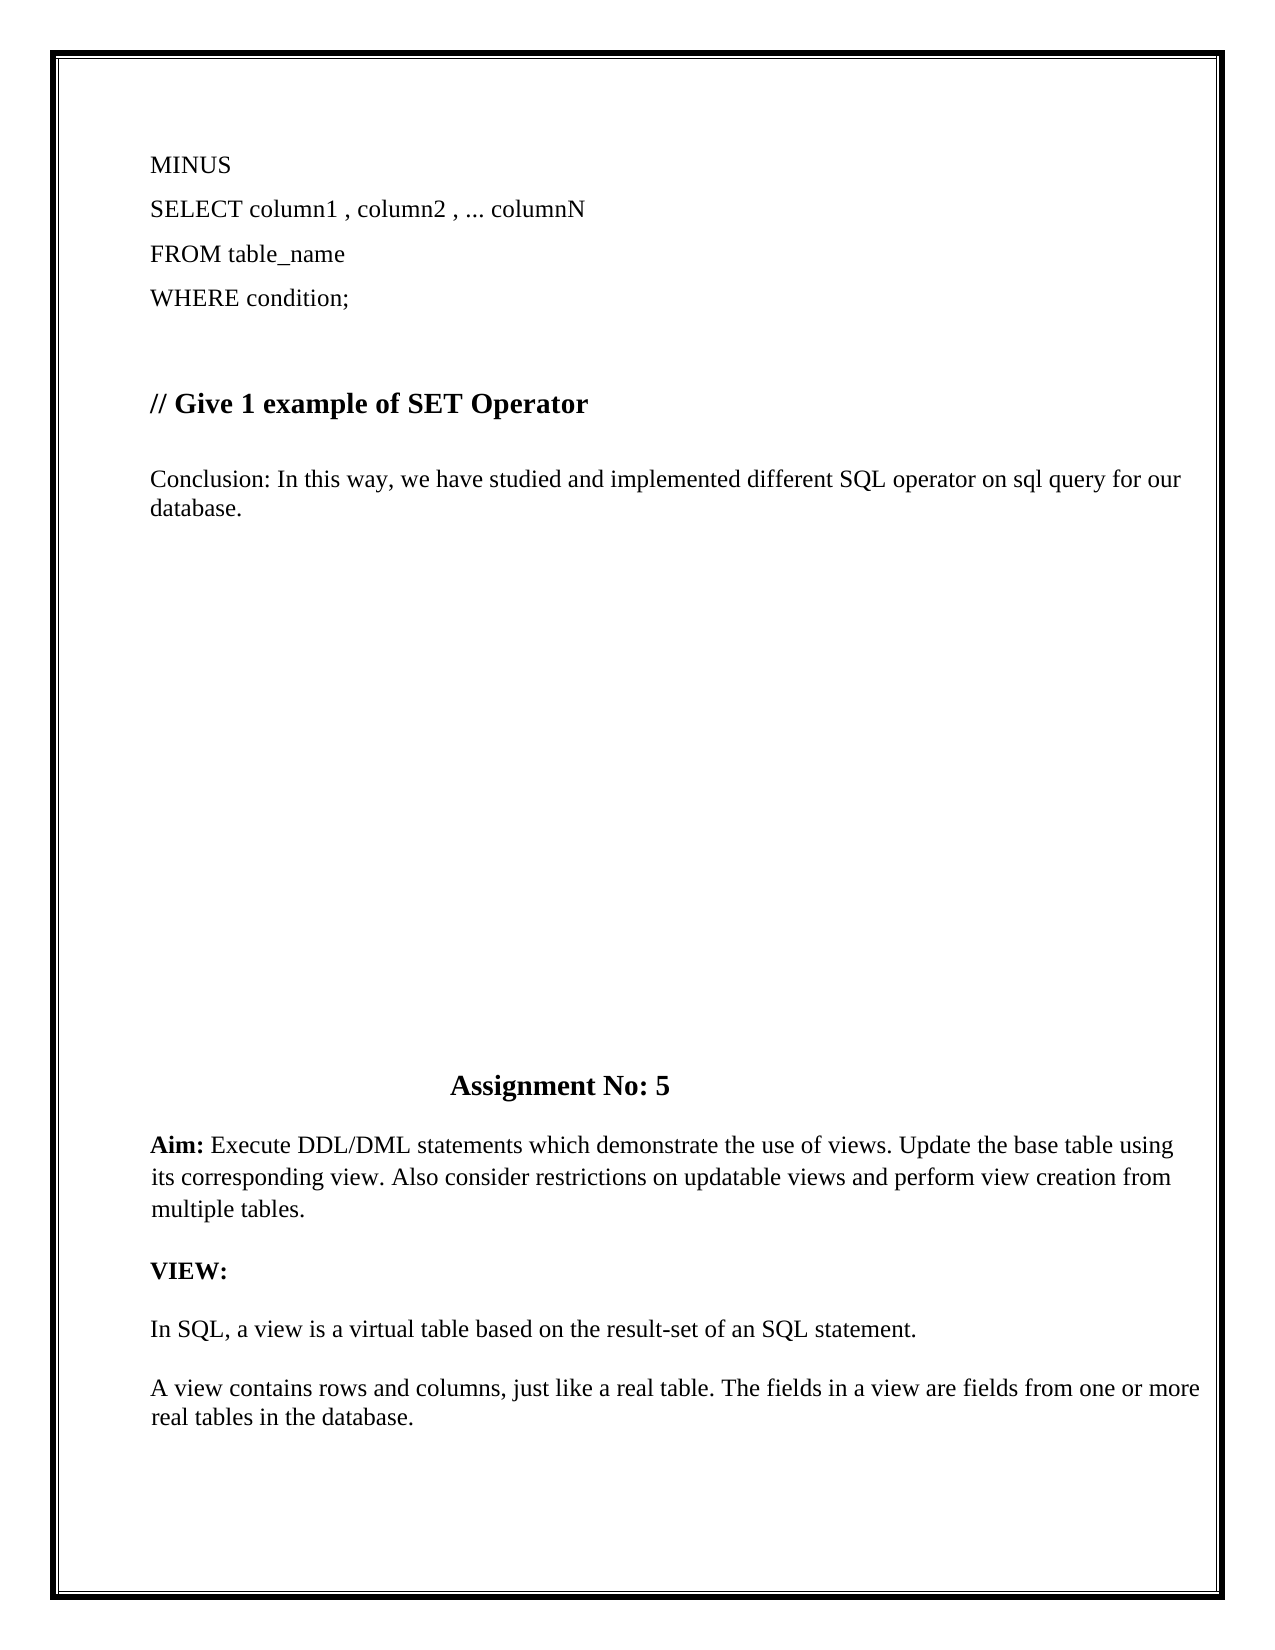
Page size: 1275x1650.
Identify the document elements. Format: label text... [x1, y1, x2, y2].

text MINUS [150, 150, 1201, 179]
text WHERE condition; [150, 283, 1201, 312]
text FROM table_name [150, 239, 1201, 267]
text VIEW: [150, 1256, 1201, 1284]
text Assignment No: 5 [375, 1068, 1201, 1101]
text A view contains rows and columns, just like a real table. The fields in a view are fields from one or more real tables in the database. [150, 1373, 1201, 1431]
text Aim: Execute DDL/DML statements which demonstrate the use of views. Update the base table using its corresponding view. Also consider restrictions on updatable views and perform view creation from multiple tables. [150, 1130, 1201, 1223]
text SELECT column1 , column2 , ... columnN [150, 194, 1201, 223]
text Conclusion: In this way, we have studied and implemented different SQL operator on sql query for our database. [242, 464, 1201, 522]
text // Give 1 example of SET Operator [150, 386, 1201, 420]
text In SQL, a view is a virtual table based on the result-set of an SQL statement. [150, 1314, 1201, 1343]
